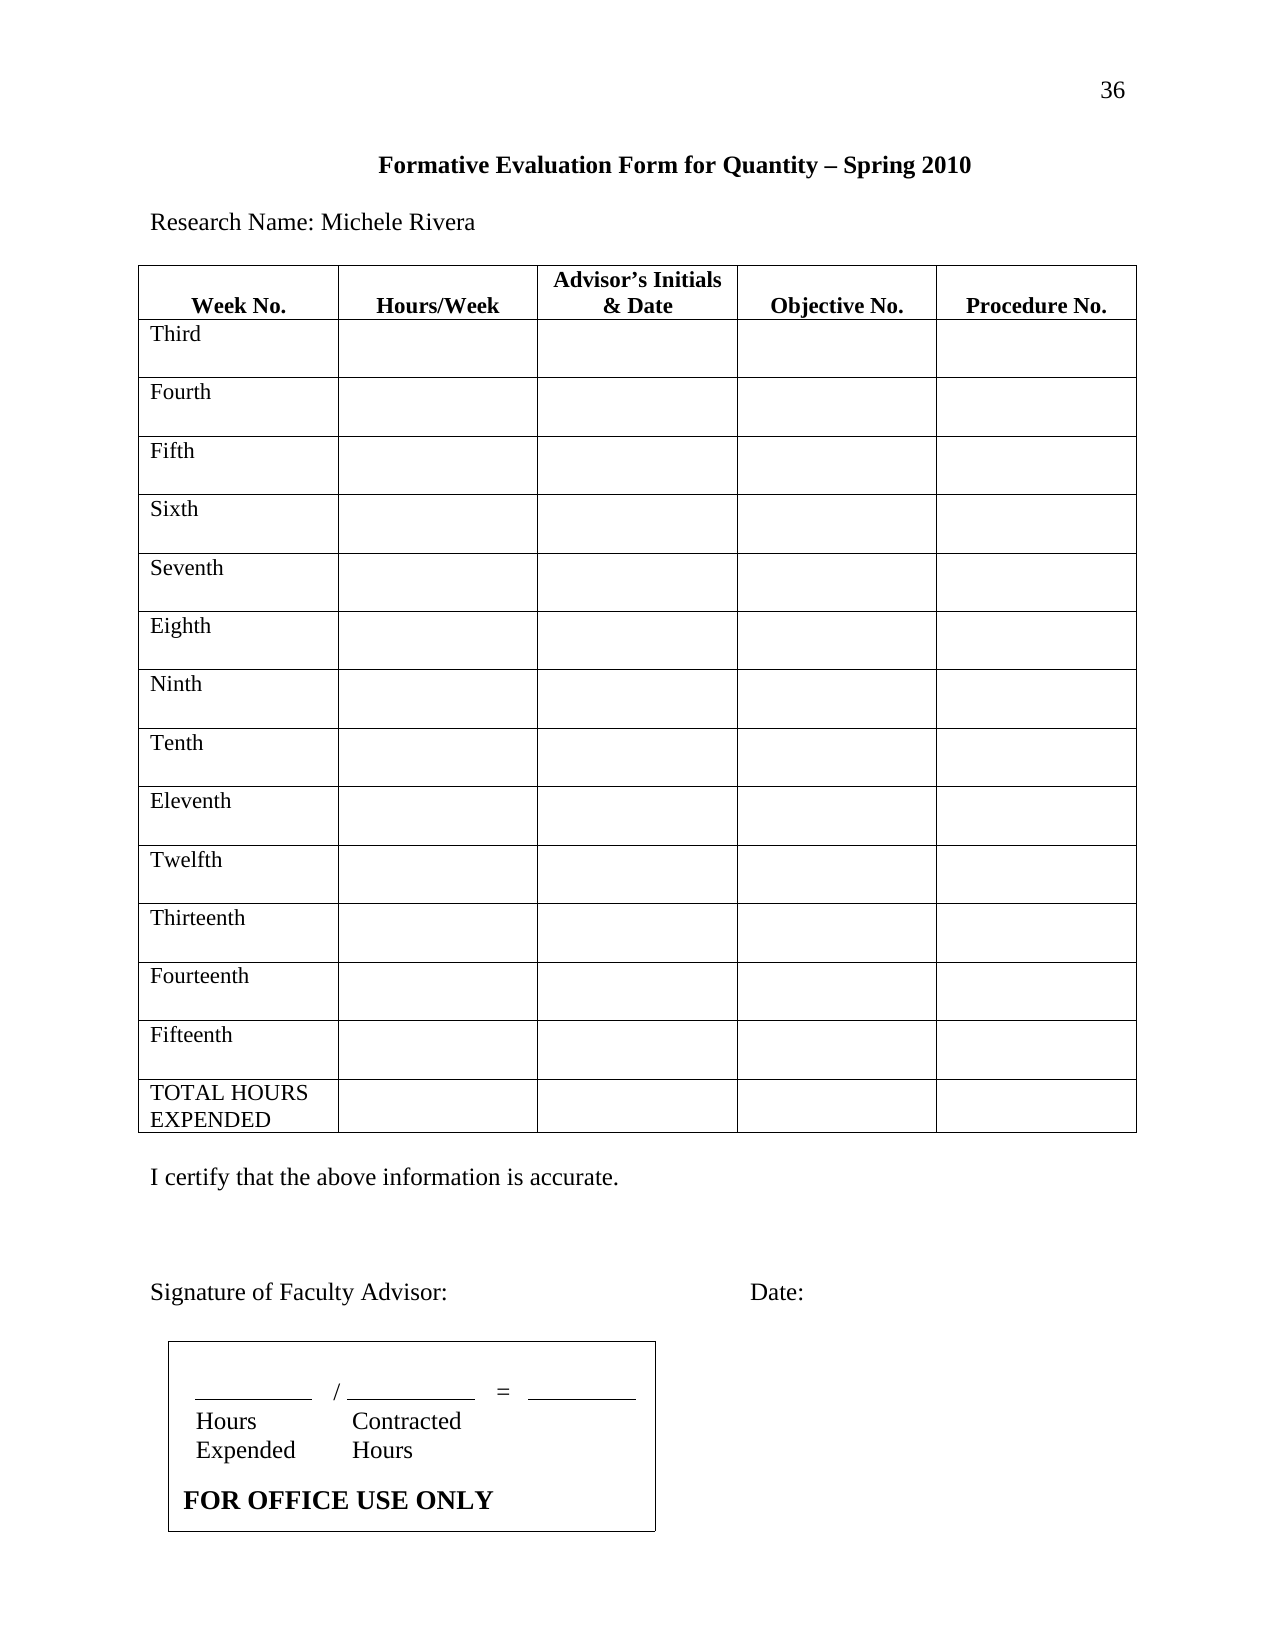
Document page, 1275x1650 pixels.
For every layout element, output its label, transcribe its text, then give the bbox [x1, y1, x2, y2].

table_cell Seventh [139, 554, 338, 611]
table_cell [339, 437, 537, 494]
table_cell [538, 554, 737, 611]
table_header Advisor’s Initials & Date [538, 266, 737, 319]
text Formative Evaluation Form for Quantity – Spring 2010 [150, 150, 1125, 179]
table_cell [738, 670, 936, 728]
table_cell [738, 554, 936, 611]
table_cell [339, 670, 537, 728]
table_cell [937, 1021, 1136, 1078]
table_cell [538, 846, 737, 903]
table_cell [738, 495, 936, 552]
table_cell [538, 904, 737, 962]
table_cell [738, 320, 936, 377]
table_cell [538, 1021, 737, 1078]
table_cell [738, 904, 936, 962]
text I certify that the above information is accurate. [150, 1162, 1125, 1191]
table_cell Eighth [139, 612, 338, 669]
table_cell [339, 963, 537, 1020]
table_header Hours/Week [339, 266, 537, 319]
table_cell Eleventh [139, 787, 338, 845]
text Signature of Faculty Advisor: Date: [150, 1277, 1125, 1306]
table_cell [339, 729, 537, 786]
table_cell Third [139, 320, 338, 377]
table_cell [339, 495, 537, 552]
table_cell [339, 378, 537, 436]
table_cell Tenth [139, 729, 338, 786]
table_header Objective No. [738, 266, 936, 319]
table_cell [738, 437, 936, 494]
table_cell [738, 612, 936, 669]
table_cell [937, 554, 1136, 611]
table_cell [937, 963, 1136, 1020]
table_cell Fourth [139, 378, 338, 436]
table_cell [339, 554, 537, 611]
table_cell [538, 320, 737, 377]
table_cell [738, 729, 936, 786]
table_cell [738, 846, 936, 903]
table_cell [937, 904, 1136, 962]
table_cell Ninth [139, 670, 338, 728]
table_cell [339, 1080, 537, 1132]
table_cell [937, 612, 1136, 669]
table_cell [538, 787, 737, 845]
table_cell Thirteenth [139, 904, 338, 962]
table_cell Fifteenth [139, 1021, 338, 1078]
table_cell [339, 787, 537, 845]
table_cell Fifth [139, 437, 338, 494]
text Research Name: Michele Rivera [150, 207, 1125, 236]
table_cell [937, 670, 1136, 728]
table_cell [339, 846, 537, 903]
table_cell [538, 378, 737, 436]
table_cell [339, 904, 537, 962]
table_cell [937, 729, 1136, 786]
table_cell [937, 846, 1136, 903]
table_cell [538, 963, 737, 1020]
table_cell [937, 787, 1136, 845]
table_cell [538, 1080, 737, 1132]
table_cell [538, 495, 737, 552]
table_cell [738, 787, 936, 845]
table_cell [937, 320, 1136, 377]
table_cell [738, 963, 936, 1020]
table_cell [937, 495, 1136, 552]
table_cell [937, 437, 1136, 494]
table_cell Fourteenth [139, 963, 338, 1020]
table_cell [339, 612, 537, 669]
table_cell [738, 378, 936, 436]
table_cell Sixth [139, 495, 338, 552]
table_header Procedure No. [937, 266, 1136, 319]
table_cell [538, 729, 737, 786]
table_cell [738, 1080, 936, 1132]
table_header Week No. [139, 266, 338, 319]
table_cell [538, 670, 737, 728]
table_cell [937, 378, 1136, 436]
table_cell TOTAL HOURS EXPENDED [139, 1080, 338, 1132]
table_cell [538, 437, 737, 494]
table_cell [339, 1021, 537, 1078]
table_cell [538, 612, 737, 669]
table_cell Twelfth [139, 846, 338, 903]
table_cell [339, 320, 537, 377]
table_cell [937, 1080, 1136, 1132]
table_cell [738, 1021, 936, 1078]
